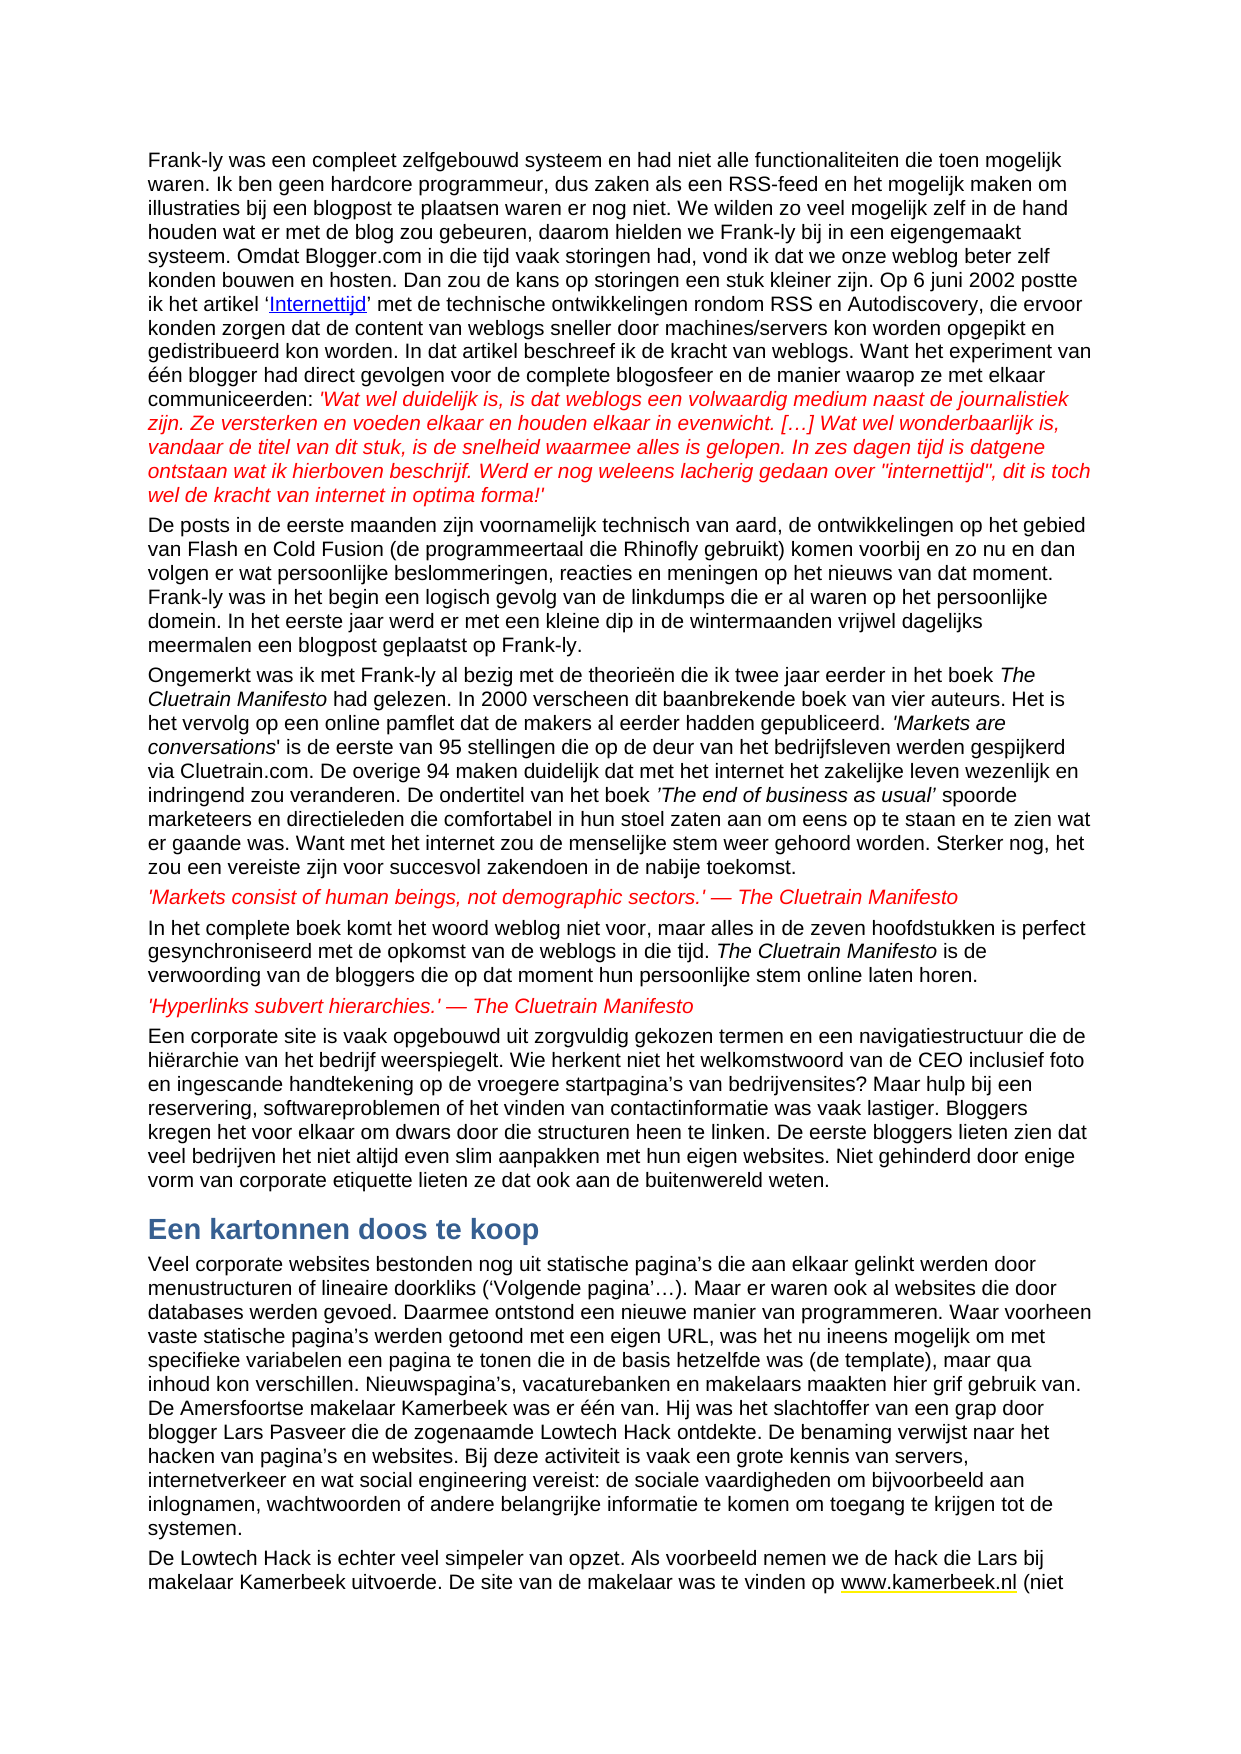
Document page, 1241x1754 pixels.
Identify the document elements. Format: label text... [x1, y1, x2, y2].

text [148, 1546, 1093, 1594]
text De posts in de eerste maanden zijn voornamelijk technisch van aard, de ontwikkelingen op het gebied van Flash en Cold Fusion (de programmeertaal die Rhinofly gebruikt) komen voorbij en zo nu en dan volgen er wat persoonlijke beslommeringen, reacties en meningen op het nieuws van dat moment. Frank-ly was in het begin een logisch gevolg van de linkdumps die er al waren op het persoonlijke domein. In het eerste jaar werd er met een kleine dip in de wintermaanden vrijwel dagelijks meermalen een blogpost geplaatst op Frank-ly. [148, 513, 1093, 657]
text In het complete boek komt het woord weblog niet voor, maar alles in de zeven hoofdstukken is perfect gesynchroniseerd met de opkomst van de weblogs in die tijd. The Cluetrain Manifesto is de verwoording van de bloggers die op dat moment hun persoonlijke stem online laten horen. [148, 915, 1093, 987]
text 'Markets consist of human beings, not demographic sectors.' — The Cluetrain Manifesto [148, 885, 1093, 909]
text Veel corporate websites bestonden nog uit statische pagina’s die aan elkaar gelinkt werden door menustructuren of lineaire doorkliks (‘Volgende pagina’…). Maar er waren ook al websites die door databases werden gevoed. Daarmee ontstond een nieuwe manier van programmeren. Waar voorheen vaste statische pagina’s werden getoond met een eigen URL, was het nu ineens mogelijk om met specifieke variabelen een pagina te tonen die in de basis hetzelfde was (de template), maar qua inhoud kon verschillen. Nieuwspagina’s, vacaturebanken en makelaars maakten hier grif gebruik van. De Amersfoortse makelaar Kamerbeek was er één van. Hij was het slachtoffer van een grap door blogger Lars Pasveer die de zogenaamde Lowtech Hack ontdekte. De benaming verwijst naar het hacken van pagina’s en websites. Bij deze activiteit is vaak een grote kennis van servers, internetverkeer en wat social engineering vereist: de sociale vaardigheden om bijvoorbeeld aan inlognamen, wachtwoorden of andere belangrijke informatie te komen om toegang te krijgen tot de systemen. [148, 1252, 1093, 1539]
text Een corporate site is vaak opgebouwd uit zorgvuldig gekozen termen en een navigatiestructuur die de hiërarchie van het bedrijf weerspiegelt. Wie herkent niet het welkomstwoord van de CEO inclusief foto en ingescande handtekening op de vroegere startpagina’s van bedrijvensites? Maar hulp bij een reservering, softwareproblemen of het vinden van contactinformatie was vaak lastiger. Bloggers kregen het voor elkaar om dwars door die structuren heen te linken. De eerste bloggers lieten zien dat veel bedrijven het niet altijd even slim aanpakken met hun eigen websites. Niet gehinderd door enige vorm van corporate etiquette lieten ze dat ook aan de buitenwereld weten. [148, 1024, 1093, 1191]
text Frank-ly was een compleet zelfgebouwd systeem en had niet alle functionaliteiten die toen mogelijk waren. Ik ben geen hardcore programmeur, dus zaken als een RSS-feed en het mogelijk maken om illustraties bij een blogpost te plaatsen waren er nog niet. We wilden zo veel mogelijk zelf in de hand houden wat er met de blog zou gebeuren, daarom hielden we Frank-ly bij in een eigengemaakt systeem. Omdat Blogger.com in die tijd vaak storingen had, vond ik dat we onze weblog beter zelf konden bouwen en hosten. Dan zou de kans op storingen een stuk kleiner zijn. Op 6 juni 2002 postte ik het artikel ‘Internettijd’ met de technische ontwikkelingen rondom RSS en Autodiscovery, die ervoor konden zorgen dat de content van weblogs sneller door machines/servers kon worden opgepikt en gedistribueerd kon worden. In dat artikel beschreef ik de kracht van weblogs. Want het experiment van één blogger had direct gevolgen voor de complete blogosfeer en de manier waarop ze met elkaar communiceerden: 'Wat wel duidelijk is, is dat weblogs een volwaardig medium naast de journalistiek zijn. Ze versterken en voeden elkaar en houden elkaar in evenwicht. […] Wat wel wonderbaarlijk is, vandaar de titel van dit stuk, is de snelheid waarmee alles is gelopen. In zes dagen tijd is datgene ontstaan wat ik hierboven beschrijf. Werd er nog weleens lacherig gedaan over "internettijd", dit is toch wel de kracht van internet in optima forma!' [148, 148, 1093, 507]
text 'Hyperlinks subvert hierarchies.' — The Cluetrain Manifesto [148, 993, 1093, 1017]
text Ongemerkt was ik met Frank-ly al bezig met de theorieën die ik twee jaar eerder in het boek The Cluetrain Manifesto had gelezen. In 2000 verscheen dit baanbrekende boek van vier auteurs. Het is het vervolg op een online pamflet dat de makers al eerder hadden gepubliceerd. 'Markets are conversations' is de eerste van 95 stellingen die op de deur van het bedrijfsleven werden gespijkerd via Cluetrain.com. De overige 94 maken duidelijk dat met het internet het zakelijke leven wezenlijk en indringend zou veranderen. De ondertitel van het boek ’The end of business as usual’ spoorde marketeers en directieleden die comfortabel in hun stoel zaten aan om eens op te staan en te zien wat er gaande was. Want met het internet zou de menselijke stem weer gehoord worden. Sterker nog, het zou een vereiste zijn voor succesvol zakendoen in de nabije toekomst. [148, 663, 1093, 879]
subtitle Een kartonnen doos te koop [148, 1212, 1093, 1246]
